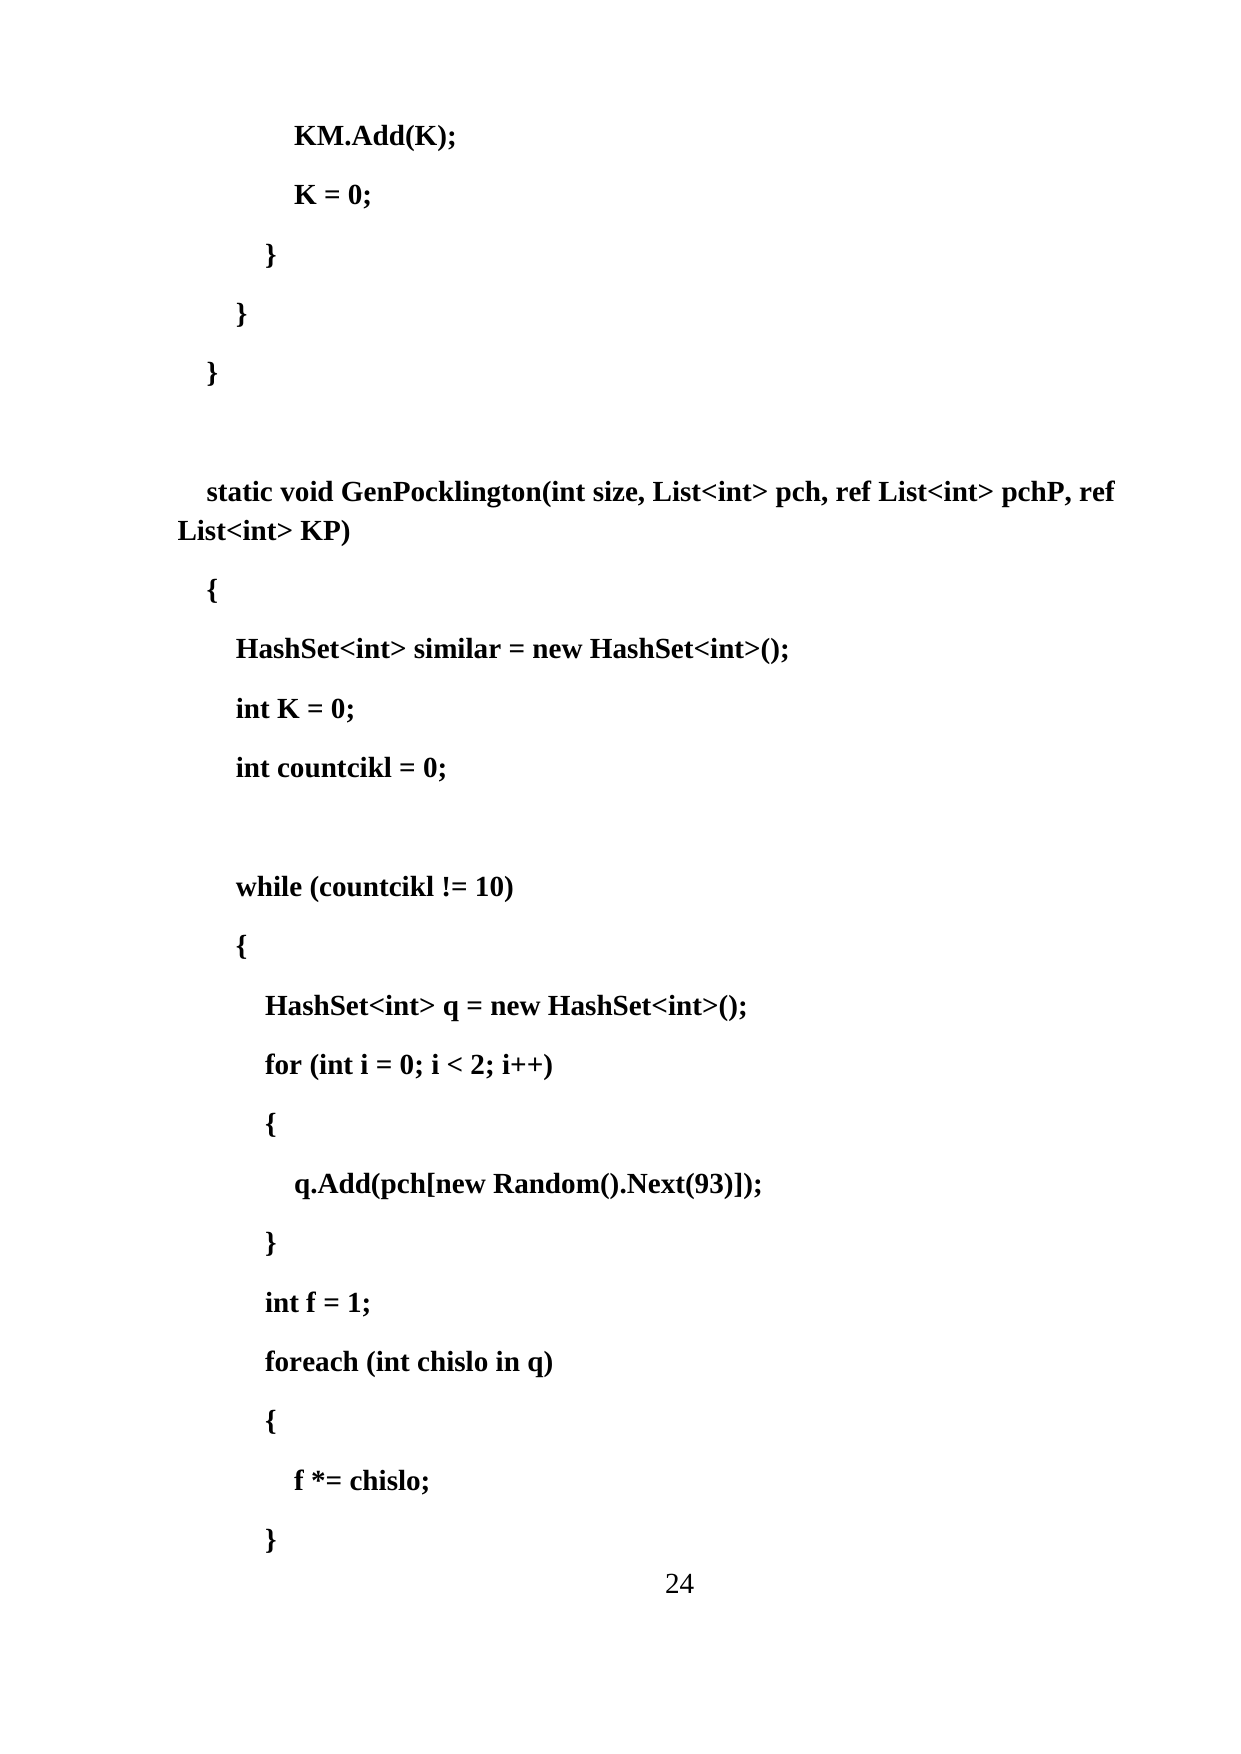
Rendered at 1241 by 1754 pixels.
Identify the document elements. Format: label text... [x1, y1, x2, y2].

text HashSet<int> q = new HashSet<int>(); [177, 988, 1181, 1021]
text for (int i = 0; i < 2; i++) [177, 1047, 1181, 1081]
text q.Add(pch[new Random().Next(93)]); [177, 1166, 1181, 1199]
text int f = 1; [177, 1285, 1181, 1318]
text f *= chislo; [177, 1463, 1181, 1496]
text static void GenPocklington(int size, List<int> pch, ref List<int> pchP, ref List<int> KP) [177, 474, 1181, 546]
text K = 0; [177, 177, 1181, 211]
text HashSet<int> similar = new HashSet<int>(); [177, 632, 1181, 665]
text } [177, 1225, 1181, 1259]
text } [177, 1522, 1181, 1556]
text KM.Add(K); [177, 118, 1181, 152]
text int countcikl = 0; [177, 750, 1181, 784]
text { [177, 1403, 1181, 1437]
text } [177, 356, 1181, 389]
text while (countcikl != 10) [177, 869, 1181, 903]
text { [177, 928, 1181, 962]
text } [177, 237, 1181, 270]
text { [177, 1107, 1181, 1140]
text } [177, 296, 1181, 330]
text int K = 0; [177, 691, 1181, 724]
text { [177, 572, 1181, 606]
text foreach (int chislo in q) [177, 1344, 1181, 1378]
